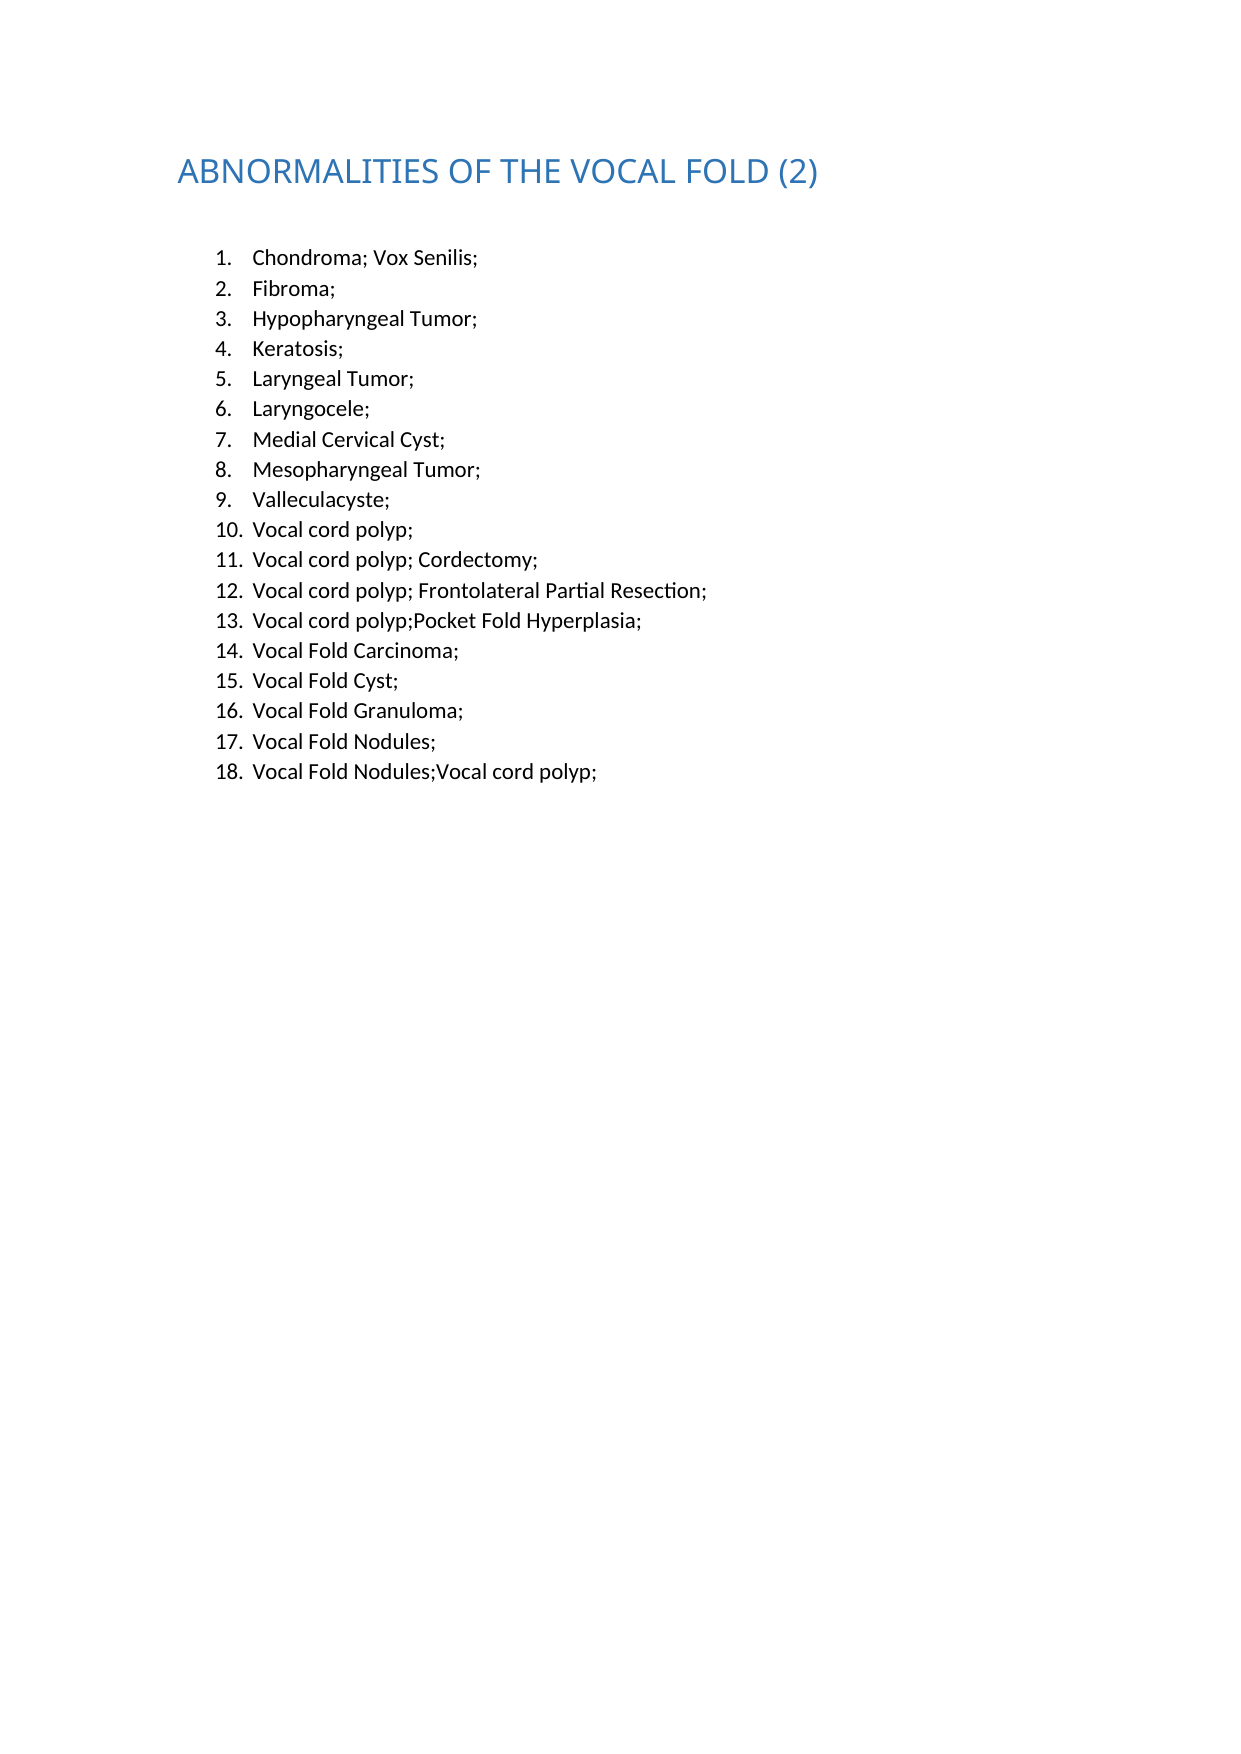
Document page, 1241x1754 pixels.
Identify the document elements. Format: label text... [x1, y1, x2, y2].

list Vocal Fold Carcinoma; [215, 636, 1063, 664]
list Laryngocele; [215, 394, 1063, 422]
list Vocal cord polyp; [215, 515, 1063, 543]
list Medial Cervical Cyst; [215, 425, 1063, 453]
list Vocal cord polyp; Frontolateral Partial Resection; [215, 576, 1063, 604]
list Valleculacyste; [215, 485, 1063, 513]
list Fibroma; [215, 274, 1063, 302]
list Hypopharyngeal Tumor; [215, 304, 1063, 332]
list Vocal cord polyp;Pocket Fold Hyperplasia; [215, 606, 1063, 634]
list Vocal Fold Nodules;Vocal cord polyp; [215, 757, 1063, 785]
list Vocal Fold Cyst; [215, 666, 1063, 694]
list Vocal Fold Granuloma; [215, 697, 1063, 724]
subtitle ABNORMALITIES OF THE VOCAL FOLD (2) [177, 148, 1063, 193]
list Chondroma; Vox Senilis; [215, 243, 1063, 271]
list Laryngeal Tumor; [215, 364, 1063, 392]
list Vocal cord polyp; Cordectomy; [215, 546, 1063, 573]
list Mesopharyngeal Tumor; [215, 455, 1063, 483]
list Keratosis; [215, 334, 1063, 362]
list Vocal Fold Nodules; [215, 727, 1063, 755]
